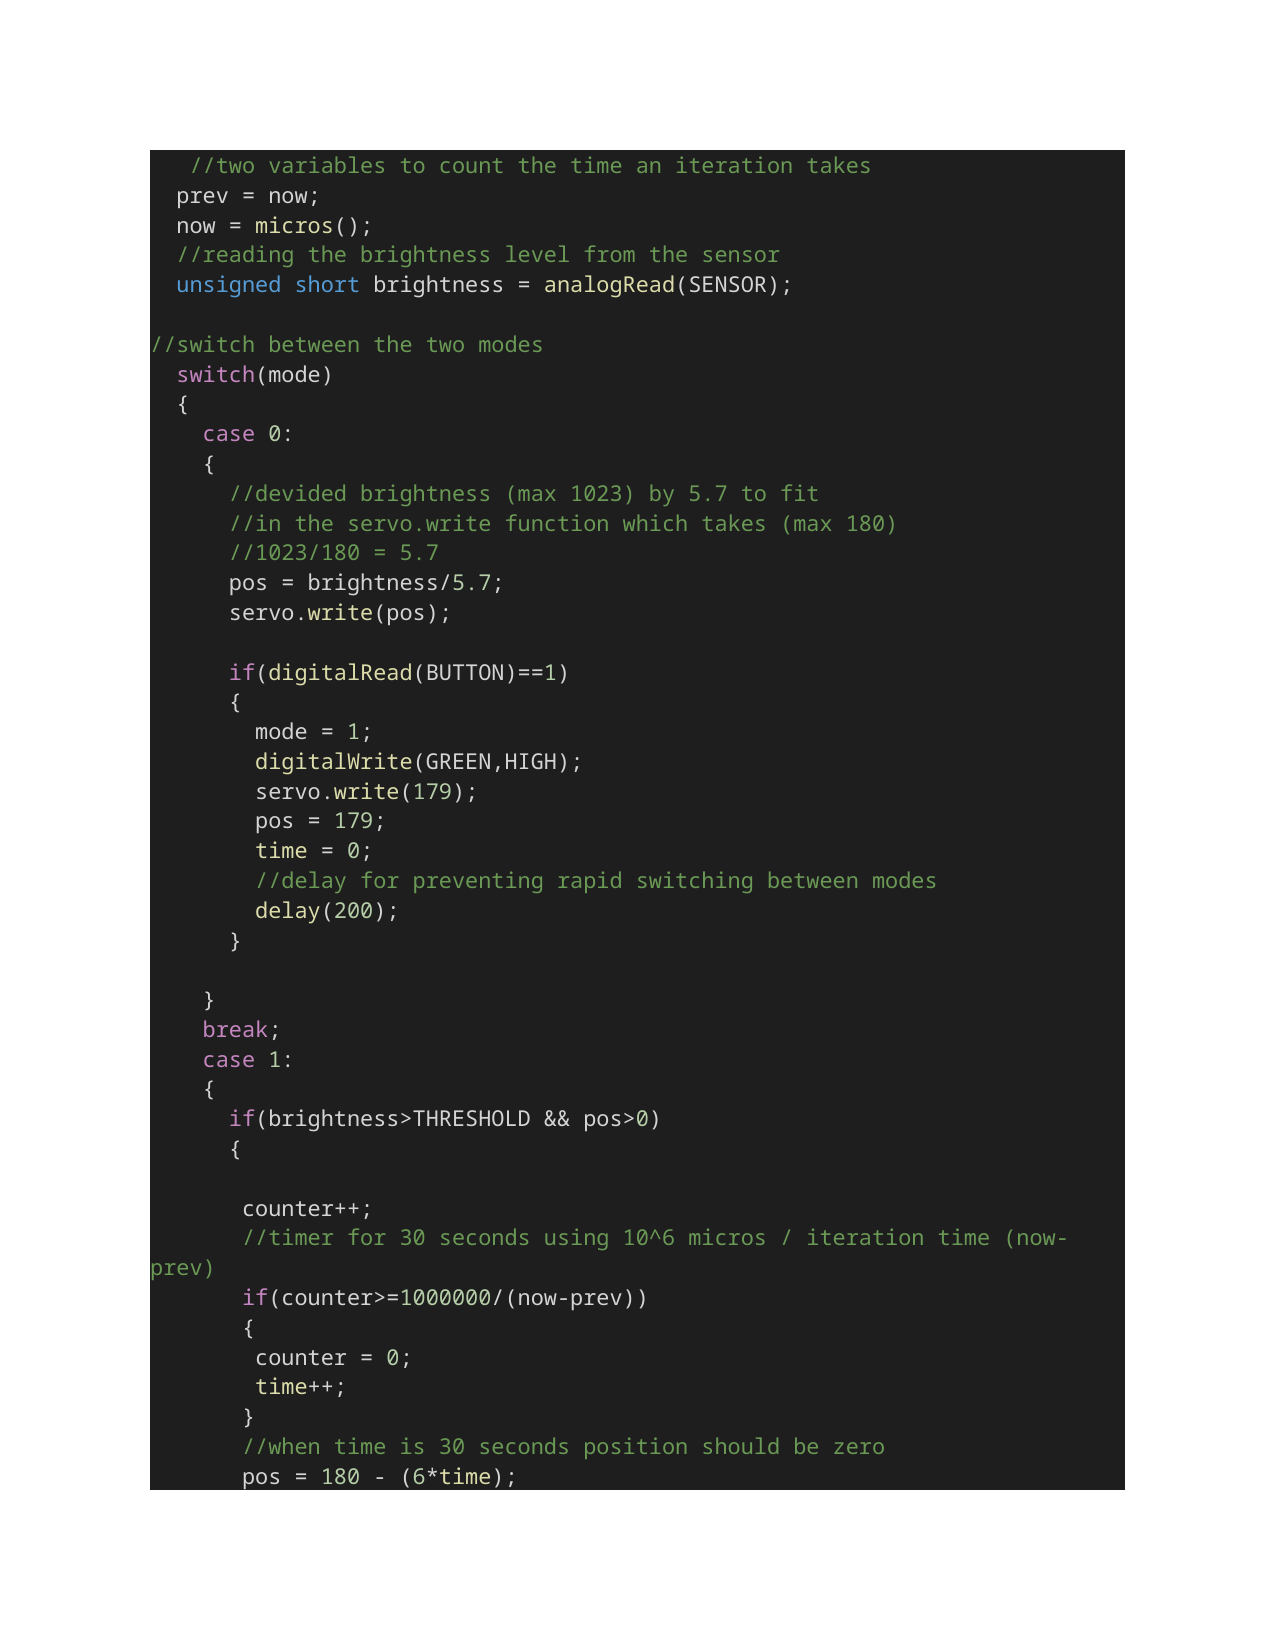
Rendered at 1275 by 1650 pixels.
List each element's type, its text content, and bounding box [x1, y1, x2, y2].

text //devided brightness (max 1023) by 5.7 to fit [150, 478, 1125, 507]
text { [150, 1312, 1125, 1341]
text if(digitalRead(BUTTON)==1) [150, 656, 1125, 686]
text pos = 179; [150, 805, 1125, 835]
text servo.write(179); [150, 776, 1125, 805]
text break; [150, 1014, 1125, 1044]
text { [150, 1073, 1125, 1103]
text if(brightness>THRESHOLD && pos>0) [150, 1103, 1125, 1133]
text //delay for preventing rapid switching between modes [150, 865, 1125, 895]
text servo.write(pos); [150, 597, 1125, 627]
text //in the servo.write function which takes (max 180) [150, 507, 1125, 537]
text digitalWrite(GREEN,HIGH); [150, 746, 1125, 776]
text counter++; [150, 1192, 1125, 1222]
text //timer for 30 seconds using 10^6 micros / iteration time (now-prev) [150, 1222, 1125, 1282]
text case 1: [150, 1044, 1125, 1073]
text { [150, 448, 1125, 478]
text time = 0; [150, 835, 1125, 865]
text pos = brightness/5.7; [150, 567, 1125, 597]
text } [150, 924, 1125, 954]
text } [150, 984, 1125, 1014]
text now = micros(); [150, 209, 1125, 239]
text if(counter>=1000000/(now-prev)) [150, 1282, 1125, 1312]
text //two variables to count the time an iteration takes [150, 150, 1125, 180]
text counter = 0; [150, 1341, 1125, 1371]
text { [150, 1133, 1125, 1163]
text //reading the brightness level from the sensor [150, 239, 1125, 269]
text switch(mode) [150, 358, 1125, 388]
text { [150, 388, 1125, 418]
text unsigned short brightness = analogRead(SENSOR); [150, 269, 1125, 299]
text pos = 180 - (6*time); [150, 1461, 1125, 1490]
text delay(200); [150, 895, 1125, 924]
text time++; [150, 1371, 1125, 1401]
text mode = 1; [150, 716, 1125, 746]
text { [150, 686, 1125, 716]
text //1023/180 = 5.7 [150, 537, 1125, 567]
text prev = now; [150, 180, 1125, 209]
text //when time is 30 seconds position should be zero [150, 1431, 1125, 1461]
text } [150, 1401, 1125, 1431]
text case 0: [150, 418, 1125, 448]
text //switch between the two modes [150, 329, 1125, 358]
